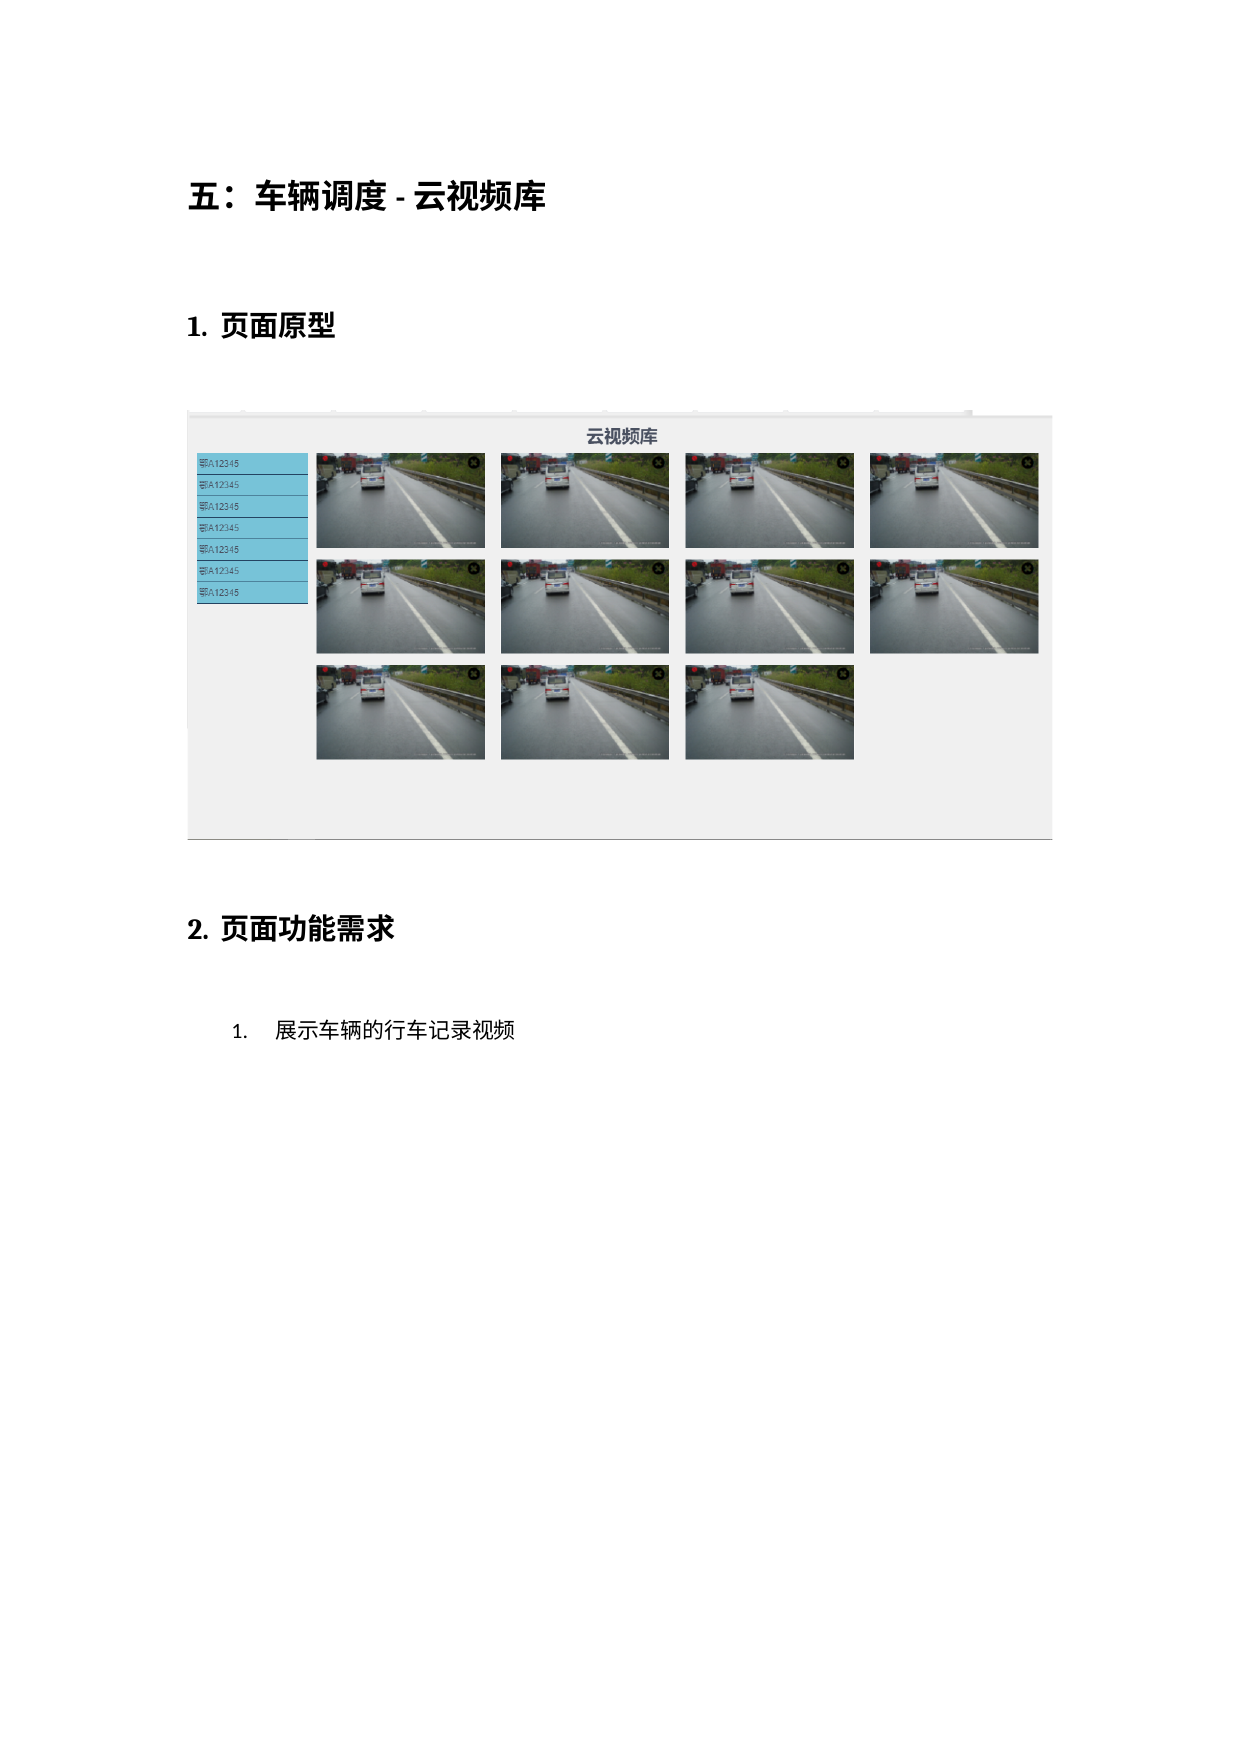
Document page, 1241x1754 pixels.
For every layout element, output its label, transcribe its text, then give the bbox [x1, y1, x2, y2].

picture [187, 410, 1053, 840]
list 展示车辆的行车记录视频 [231, 1013, 1053, 1046]
subtitle 五：车辆调度 - 云视频库 [187, 162, 1053, 227]
subtitle 页面功能需求 [187, 894, 1053, 959]
subtitle 页面原型 [187, 291, 1053, 356]
